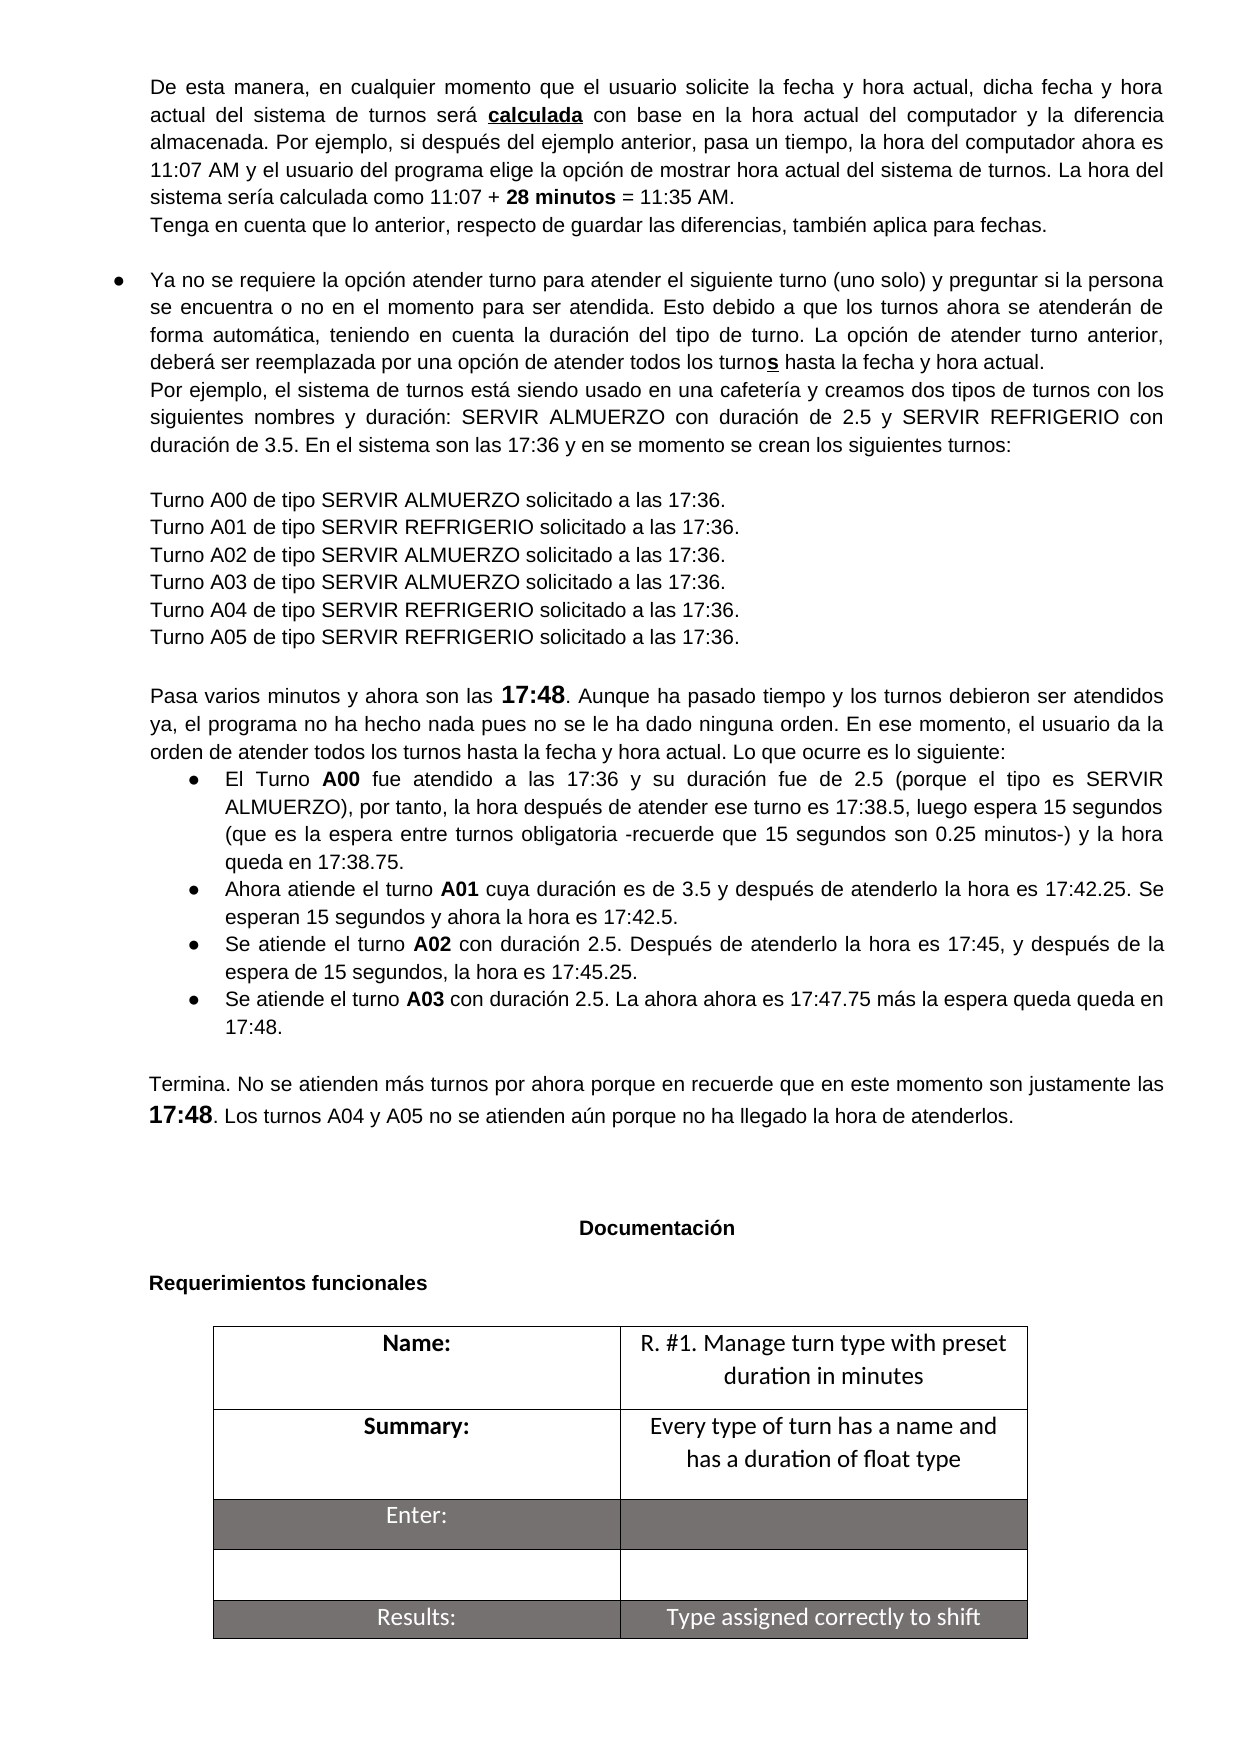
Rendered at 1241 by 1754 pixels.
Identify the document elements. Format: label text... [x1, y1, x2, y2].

table_cell [621, 1550, 1027, 1599]
text Termina. No se atienden más turnos por ahora porque en recuerde que en este momento son justamente las 17:48. Los turnos A04 y A05 no se atienden aún porque no ha llegado la hora de atenderlos. [149, 1072, 1165, 1129]
text Turno A05 de tipo SERVIR REFRIGERIO solicitado a las 17:36. [150, 625, 1165, 649]
list El Turno A00 fue atendido a las 17:36 y su duración fue de 2.5 (porque el tipo es SERVIR ALMUERZO), por tanto, la hora después de atender ese turno es 17:38.5, luego espera 15 segundos (que es la espera entre turnos obligatoria -recuerde que 15 segundos son 0.25 minutos-) y la hora queda en 17:38.75. [187, 767, 1165, 874]
text De esta manera, en cualquier momento que el usuario solicite la fecha y hora actual, dicha fecha y hora actual del sistema de turnos será calculada con base en la hora actual del computador y la diferencia almacenada. Por ejemplo, si después del ejemplo anterior, pasa un tiempo, la hora del computador ahora es 11:07 AM y el usuario del programa elige la opción de mostrar hora actual del sistema de turnos. La hora del sistema sería calculada como 11:07 + 28 minutos = 11:35 AM. [150, 75, 1165, 209]
list Ya no se requiere la opción atender turno para atender el siguiente turno (uno solo) y preguntar si la persona se encuentra o no en el momento para ser atendida. Esto debido a que los turnos ahora se atenderán de forma automática, teniendo en cuenta la duración del tipo de turno. La opción de atender turno anterior, deberá ser reemplazada por una opción de atender todos los turnos hasta la fecha y hora actual. [112, 267, 1165, 374]
table_cell Summary: [214, 1410, 620, 1498]
text Documentación [149, 1216, 1165, 1240]
list Ahora atiende el turno A01 cuya duración es de 3.5 y después de atenderlo la hora es 17:42.25. Se esperan 15 segundos y ahora la hora es 17:42.5. [187, 877, 1165, 929]
list Se atiende el turno A03 con duración 2.5. La ahora ahora es 17:47.75 más la espera queda queda en 17:48. [187, 987, 1165, 1039]
text Turno A01 de tipo SERVIR REFRIGERIO solicitado a las 17:36. [150, 515, 1165, 539]
text Pasa varios minutos y ahora son las 17:48. Aunque ha pasado tiempo y los turnos debieron ser atendidos ya, el programa no ha hecho nada pues no se le ha dado ninguna orden. En ese momento, el usuario da la orden de atender todos los turnos hasta la fecha y hora actual. Lo que ocurre es lo siguiente: [150, 680, 1165, 764]
table_header Name: [214, 1327, 620, 1409]
text Requerimientos funcionales [149, 1271, 1165, 1295]
table_cell [214, 1550, 620, 1599]
text Por ejemplo, el sistema de turnos está siendo usado en una cafetería y creamos dos tipos de turnos con los siguientes nombres y duración: SERVIR ALMUERZO con duración de 2.5 y SERVIR REFRIGERIO con duración de 3.5. En el sistema son las 17:36 y en se momento se crean los siguientes turnos: [150, 377, 1165, 456]
text Turno A03 de tipo SERVIR ALMUERZO solicitado a las 17:36. [150, 570, 1165, 594]
table_cell Results: [214, 1601, 620, 1638]
table_cell Enter: [214, 1500, 620, 1549]
text Tenga en cuenta que lo anterior, respecto de guardar las diferencias, también aplica para fechas. [150, 212, 1165, 236]
table_header R. #1. Manage turn type with preset duration in minutes [621, 1327, 1027, 1409]
text Turno A04 de tipo SERVIR REFRIGERIO solicitado a las 17:36. [150, 597, 1165, 621]
text Turno A00 de tipo SERVIR ALMUERZO solicitado a las 17:36. [150, 487, 1165, 511]
text Turno A02 de tipo SERVIR ALMUERZO solicitado a las 17:36. [150, 542, 1165, 566]
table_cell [621, 1601, 1027, 1638]
list Se atiende el turno A02 con duración 2.5. Después de atenderlo la hora es 17:45, y después de la espera de 15 segundos, la hora es 17:45.25. [187, 932, 1165, 984]
table_cell [621, 1500, 1027, 1549]
table_cell Every type of turn has a name and has a duration of float type [621, 1410, 1027, 1498]
